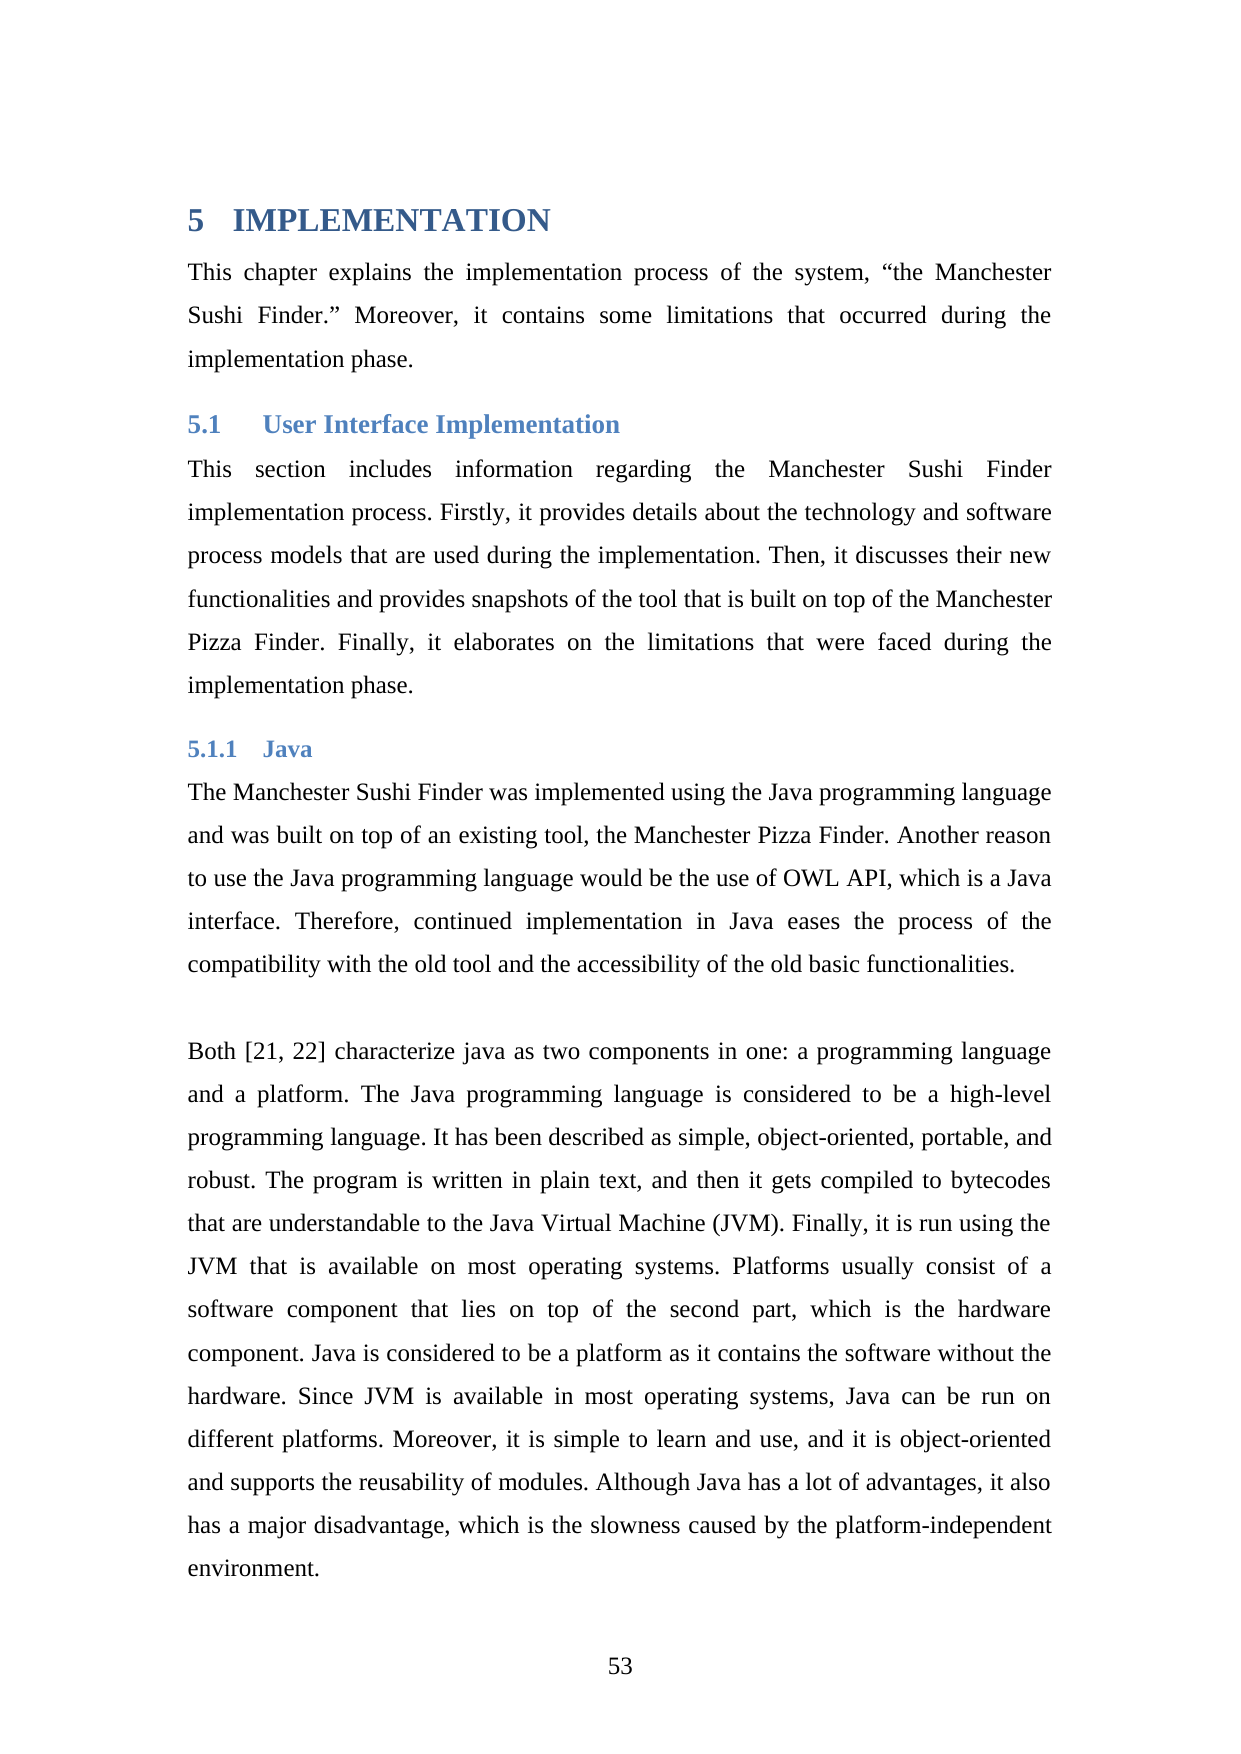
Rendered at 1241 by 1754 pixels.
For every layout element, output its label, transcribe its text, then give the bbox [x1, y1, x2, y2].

subtitle IMPLEMENTATION [187, 200, 1053, 238]
text The Manchester Sushi Finder was implemented using the Java programming language and was built on top of an existing tool, the Manchester Pizza Finder. Another reason to use the Java programming language would be the use of OWL API, which is a Java interface. Therefore, continued implementation in Java eases the process of the compatibility with the old tool and the accessibility of the old basic functionalities. [187, 777, 1053, 978]
text This chapter explains the implementation process of the system, “the Manchester Sushi Finder.” Moreover, it contains some limitations that occurred during the implementation phase. [187, 257, 1053, 372]
text Both [21, 22] characterize java as two components in one: a programming language and a platform. The Java programming language is considered to be a high-level programming language. It has been described as simple, object-oriented, portable, and robust. The program is written in plain text, and then it gets compiled to bytecodes that are understandable to the Java Virtual Machine (JVM). Finally, it is run using the JVM that is available on most operating systems. Platforms usually consist of a software component that lies on top of the second part, which is the hardware component. Java is considered to be a platform as it contains the software without the hardware. Since JVM is available in most operating systems, Java can be run on different platforms. Moreover, it is simple to learn and use, and it is object-oriented and supports the reusability of modules. Although Java has a lot of advantages, it also has a major disadvantage, which is the slowness caused by the platform-independent environment. [187, 1036, 1053, 1582]
subtitle User Interface Implementation [187, 408, 1053, 439]
text This section includes information regarding the Manchester Sushi Finder implementation process. Firstly, it provides details about the technology and software process models that are used during the implementation. Then, it discusses their new functionalities and provides snapshots of the tool that is built on top of the Manchester Pizza Finder. Finally, it elaborates on the limitations that were faced during the implementation phase. [187, 454, 1053, 699]
subtitle Java [187, 734, 1053, 763]
